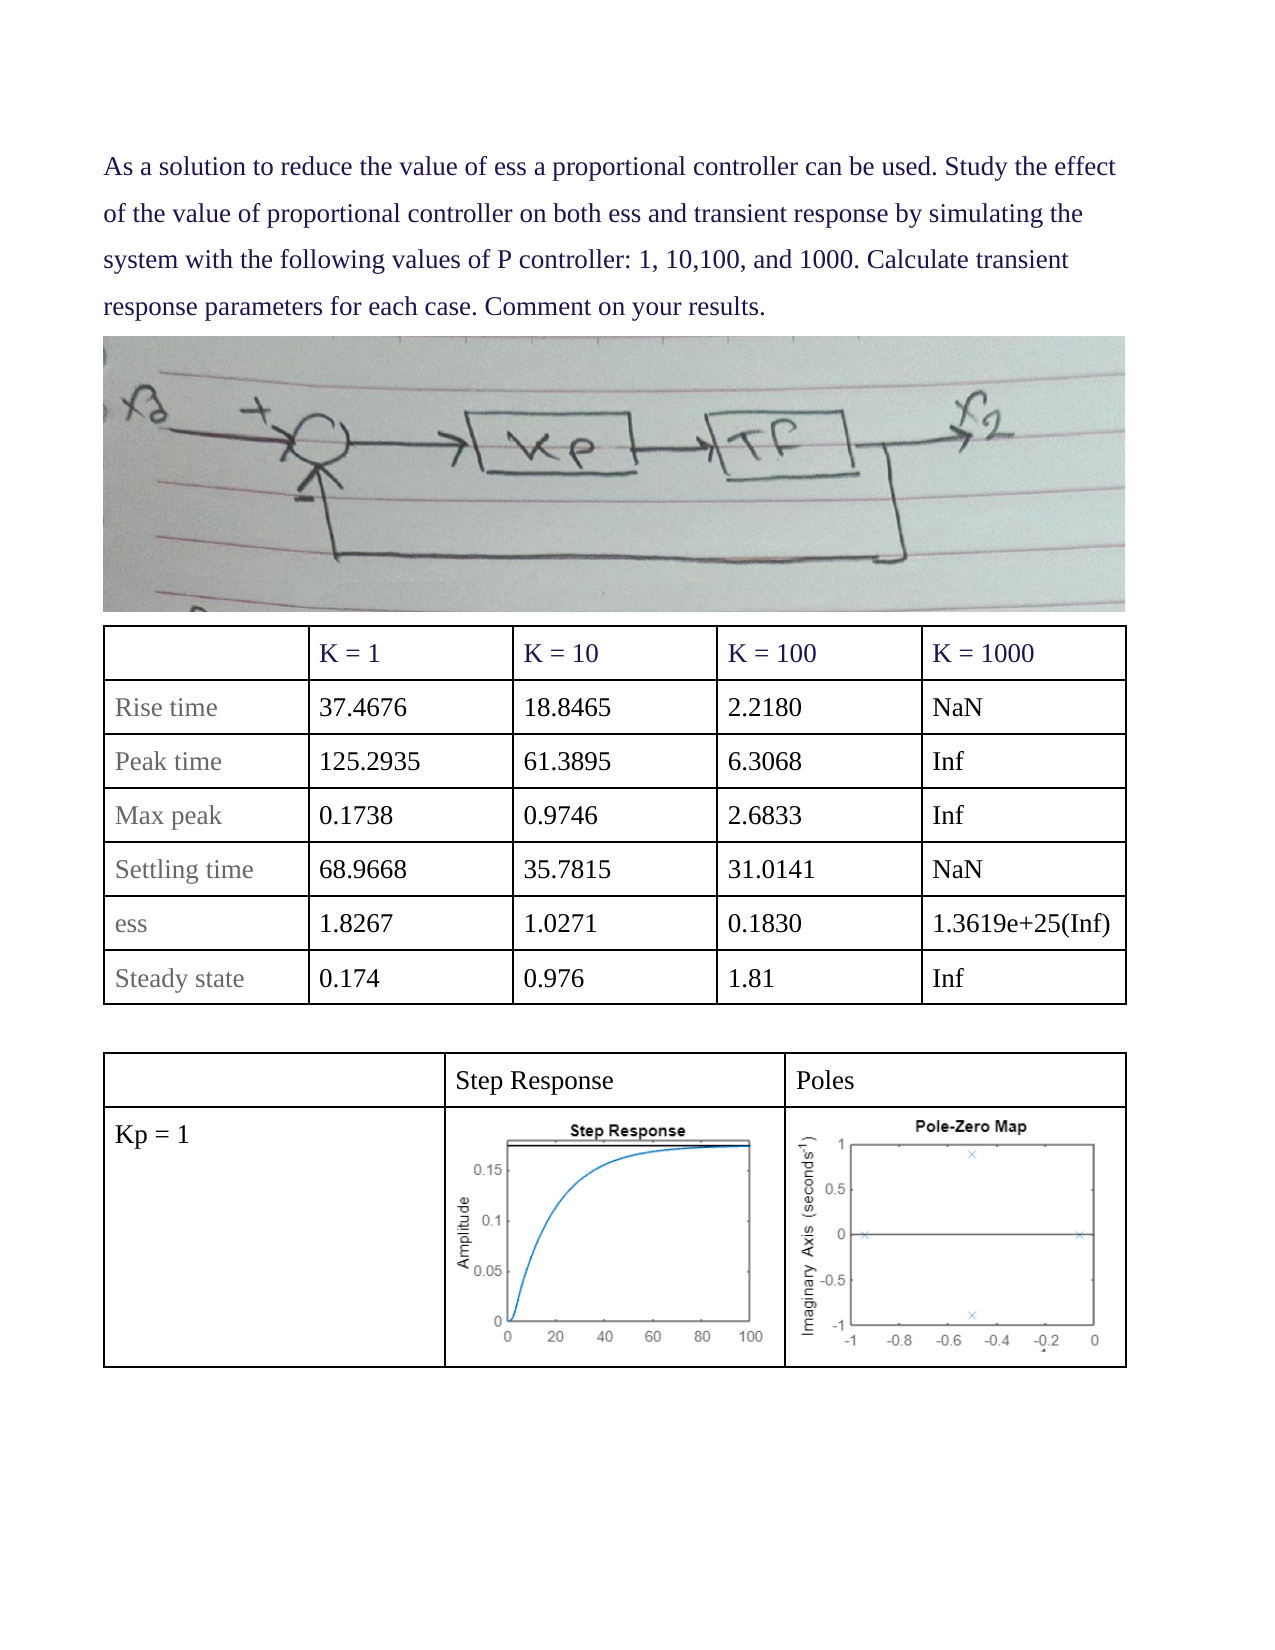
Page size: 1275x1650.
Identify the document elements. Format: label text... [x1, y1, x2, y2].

table_cell NaN [923, 681, 1125, 733]
table_cell [446, 1108, 784, 1366]
table_cell 68.9668 [310, 843, 512, 895]
picture [795, 1118, 1113, 1352]
table_header [105, 627, 308, 679]
table_cell Peak time [105, 735, 308, 787]
table_cell 18.8465 [514, 681, 716, 733]
table_cell NaN [923, 843, 1125, 895]
table_cell 0.1738 [310, 789, 512, 841]
table_cell ess [105, 897, 308, 949]
table_cell Inf [923, 951, 1125, 1003]
table_cell 2.6833 [718, 789, 921, 841]
table_header K = 100 [718, 627, 921, 679]
text As a solution to reduce the value of ess a proportional controller can be used. Study the effect of the value of proportional controller on both ess and transient response by simulating the system with the following values of P controller: 1, 10,100, and 1000. Calculate transient response parameters for each case. Comment on your results. [103, 150, 1125, 321]
table_header K = 10 [514, 627, 716, 679]
table_cell Rise time [105, 681, 308, 733]
table_cell 0.9746 [514, 789, 716, 841]
table_cell 2.2180 [718, 681, 921, 733]
table_header K = 1000 [923, 627, 1125, 679]
table_cell 125.2935 [310, 735, 512, 787]
table_header Poles [786, 1054, 1125, 1106]
table_cell 0.1830 [718, 897, 921, 949]
table_cell 37.4676 [310, 681, 512, 733]
table_cell 1.81 [718, 951, 921, 1003]
table_cell 0.976 [514, 951, 716, 1003]
table_cell 61.3895 [514, 735, 716, 787]
table_cell 35.7815 [514, 843, 716, 895]
table_cell 1.3619e+25(Inf) [923, 897, 1125, 949]
table_cell [786, 1108, 1125, 1366]
table_cell Settling time [105, 843, 308, 895]
table_cell 0.174 [310, 951, 512, 1003]
table_cell 1.8267 [310, 897, 512, 949]
picture [103, 336, 1125, 612]
table_cell 6.3068 [718, 735, 921, 787]
table_cell Steady state [105, 951, 308, 1003]
table_cell 1.0271 [514, 897, 716, 949]
table_cell Inf [923, 789, 1125, 841]
table_cell 31.0141 [718, 843, 921, 895]
table_header [105, 1054, 444, 1106]
table_cell Inf [923, 735, 1125, 787]
table_cell Max peak [105, 789, 308, 841]
table_cell Kp = 1 [105, 1108, 444, 1366]
table_header Step Response [446, 1054, 784, 1106]
table_header K = 1 [310, 627, 512, 679]
picture [455, 1118, 773, 1346]
